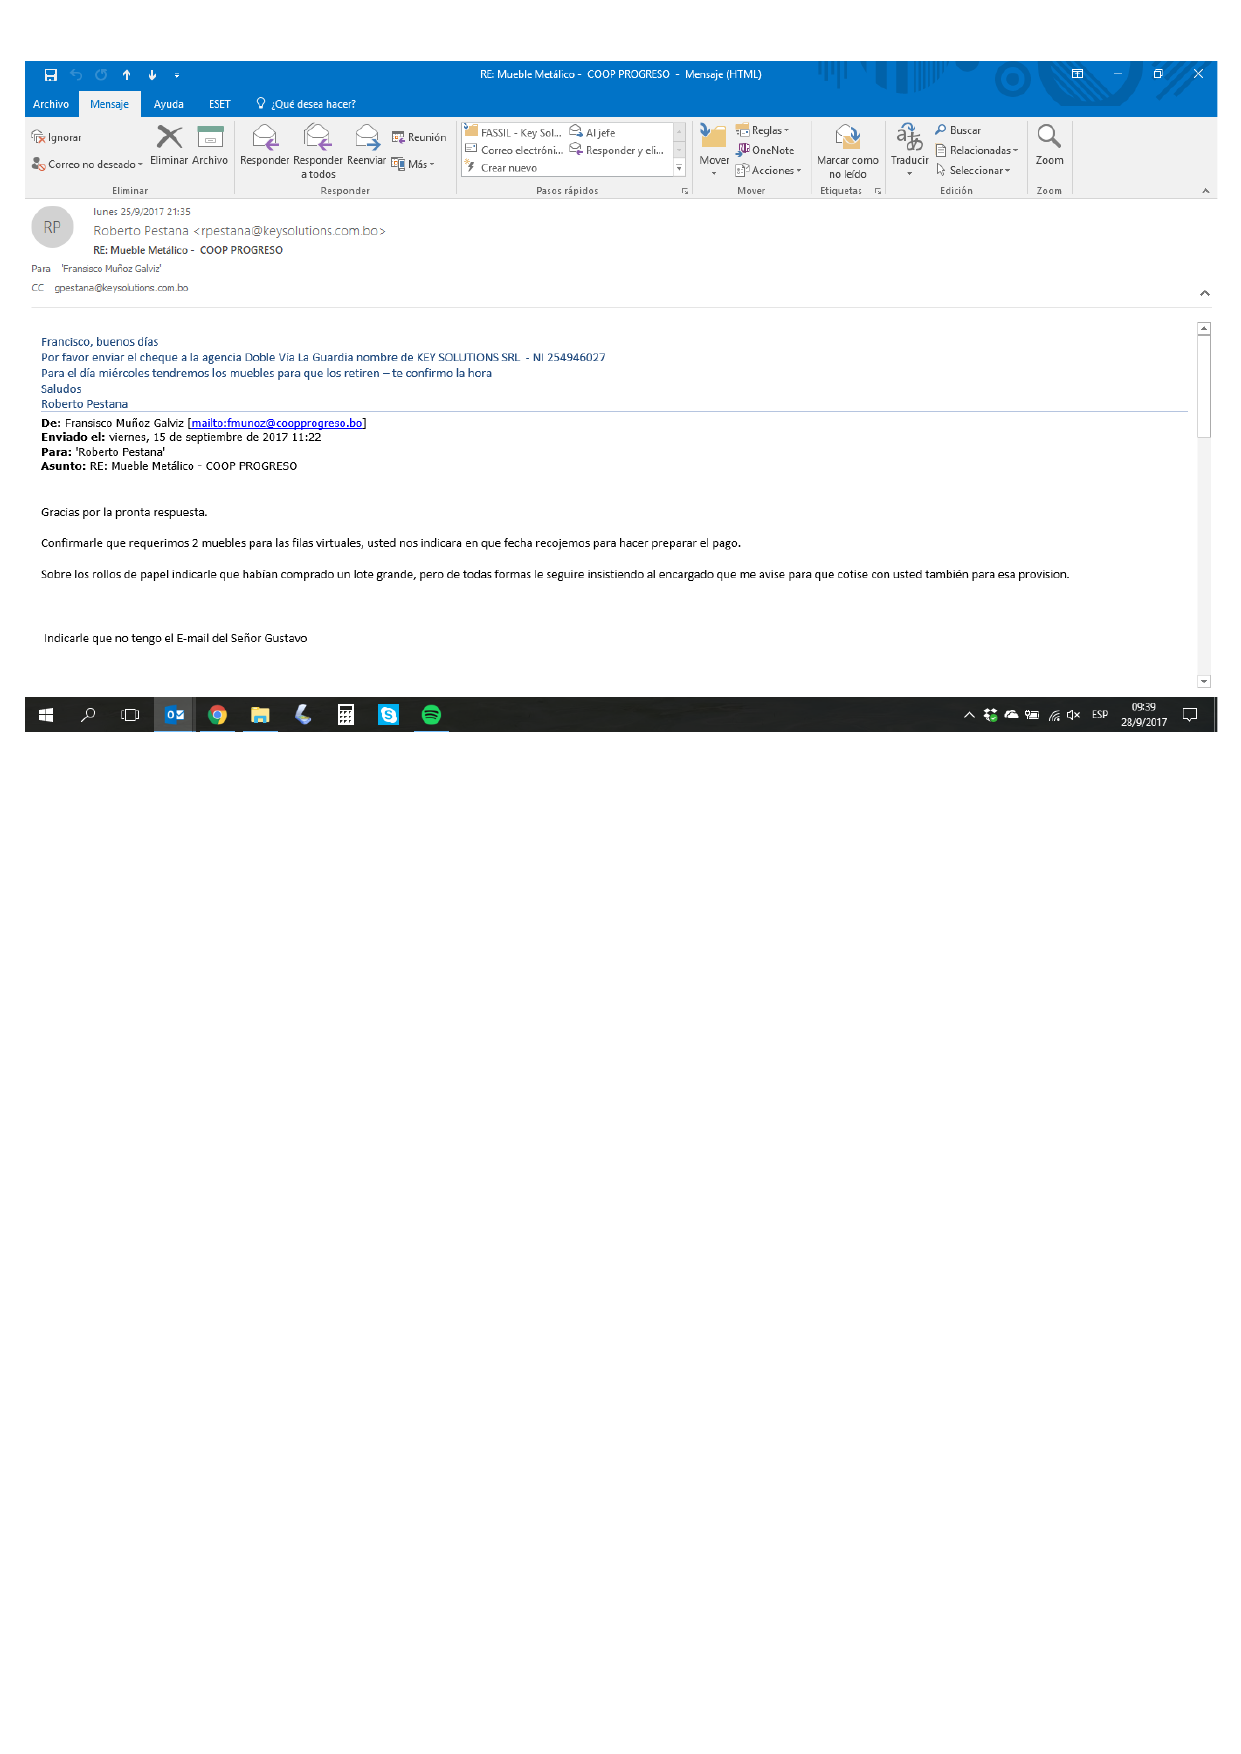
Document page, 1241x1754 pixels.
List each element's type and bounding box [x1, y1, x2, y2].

picture [25, 61, 1218, 732]
